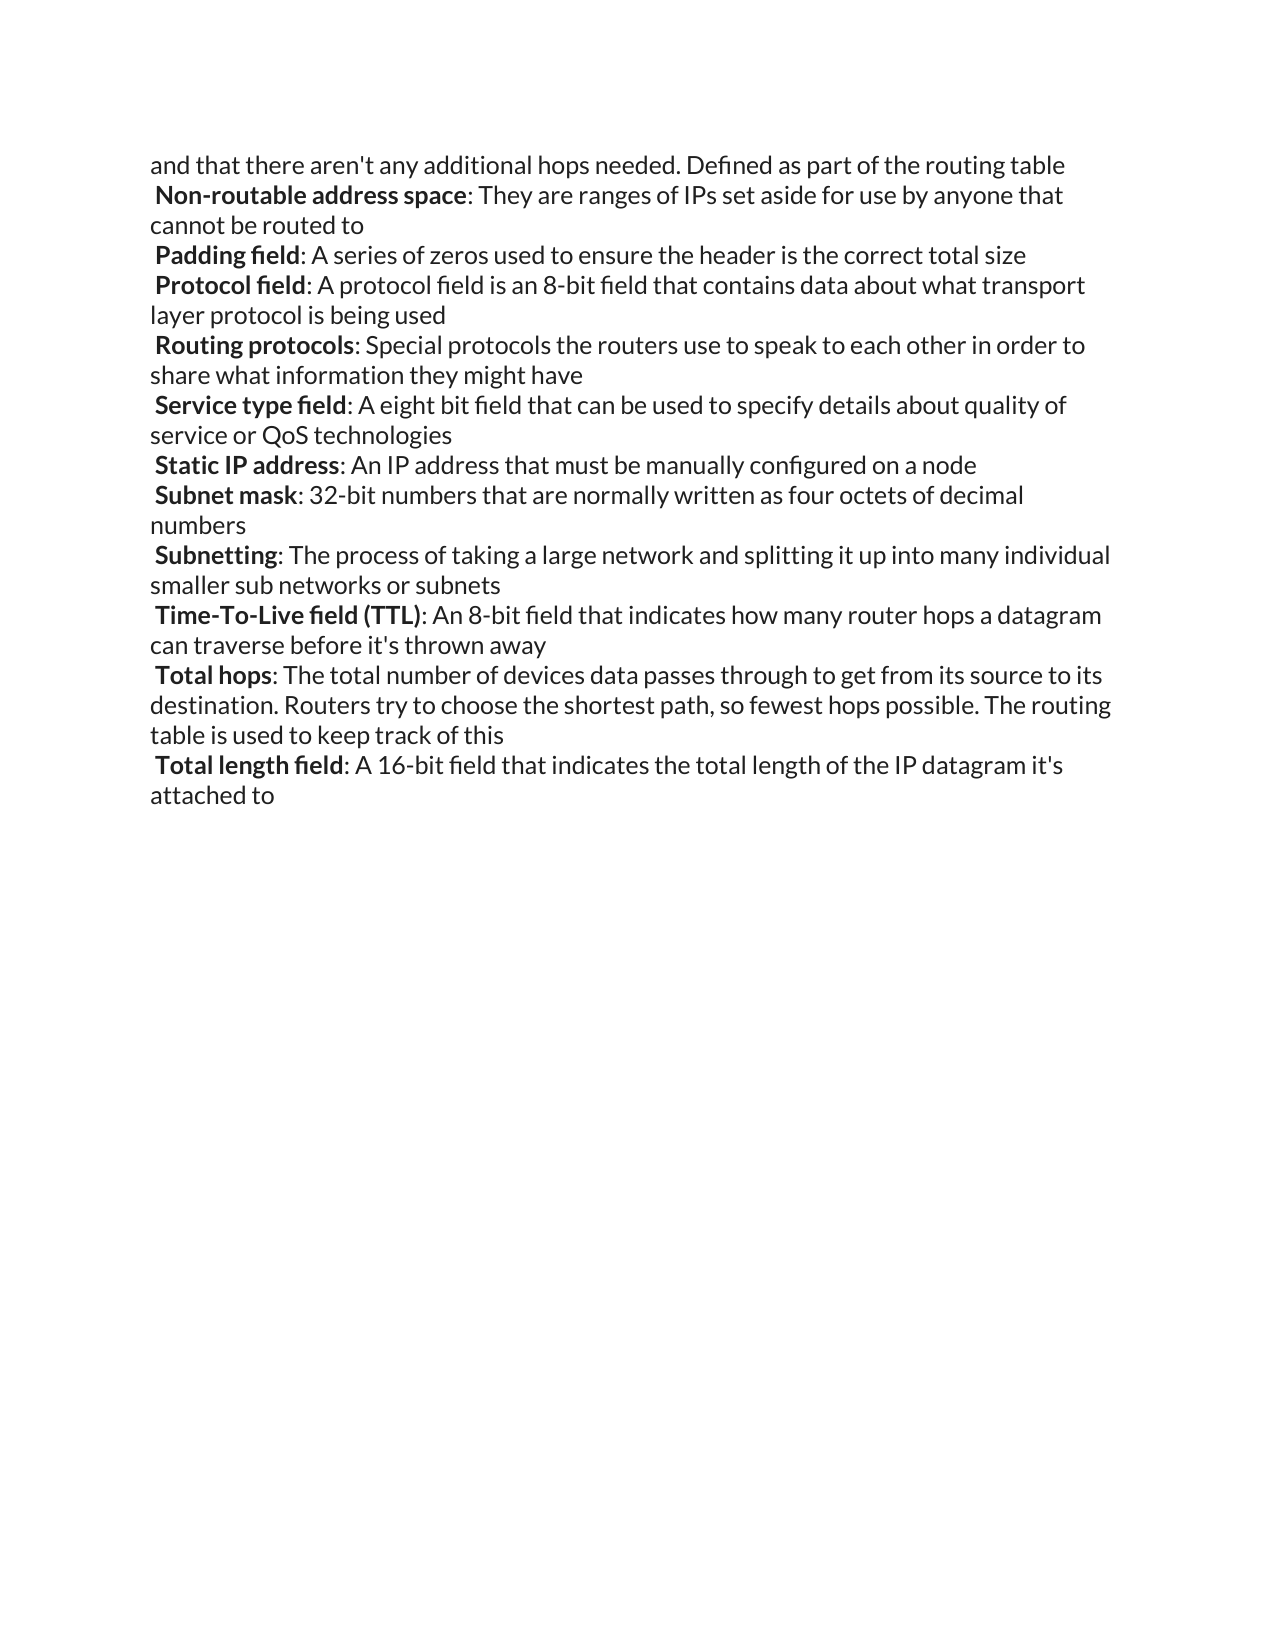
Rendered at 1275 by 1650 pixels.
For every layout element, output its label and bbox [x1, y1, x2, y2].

text [150, 150, 1125, 836]
